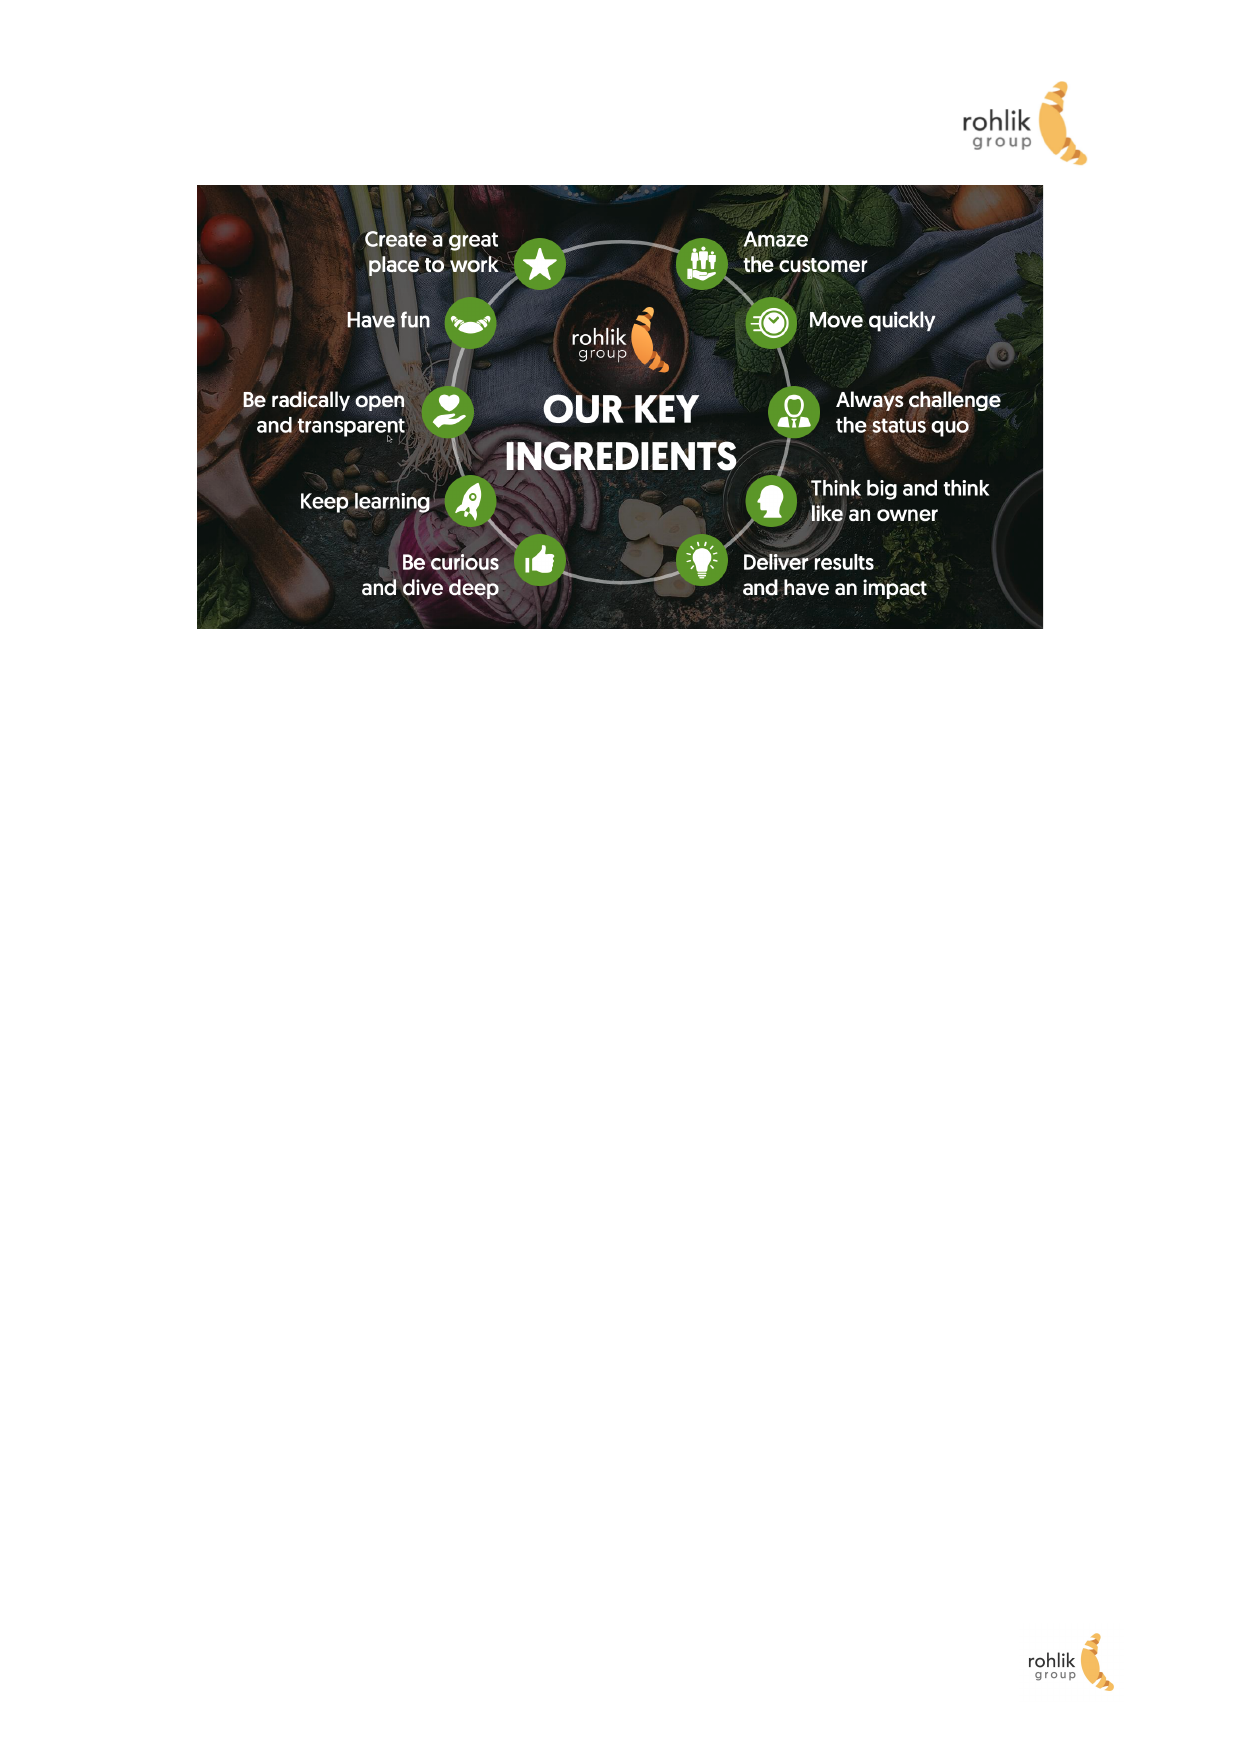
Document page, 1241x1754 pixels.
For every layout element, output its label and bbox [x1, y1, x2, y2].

picture [197, 185, 1044, 629]
picture [953, 75, 1091, 182]
picture [1018, 1623, 1125, 1702]
